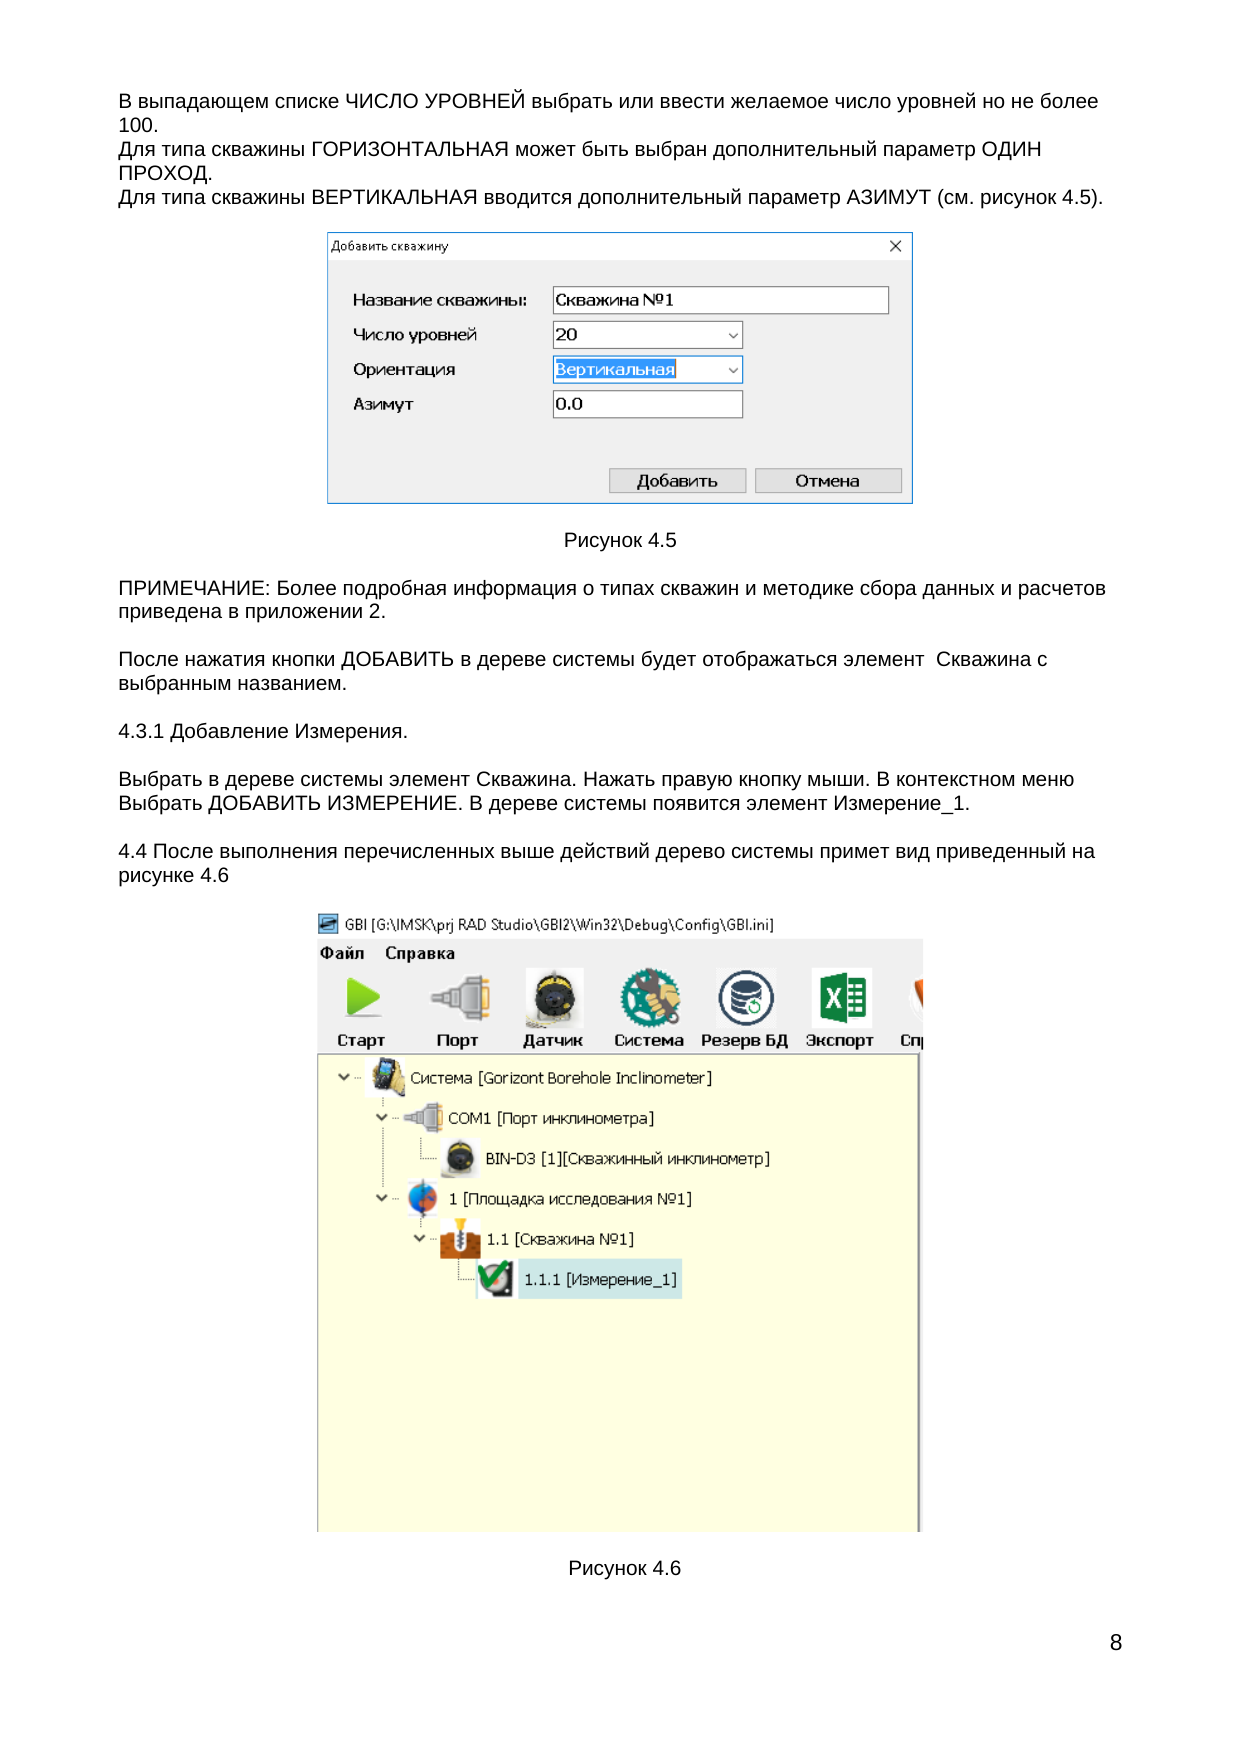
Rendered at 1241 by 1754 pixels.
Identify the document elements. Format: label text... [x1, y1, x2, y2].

text 4.4 После выполнения перечисленных выше действий дерево системы примет вид приведенный на рисунке 4.6 [118, 839, 1122, 887]
text ПРИМЕЧАНИЕ: Более подробная информация о типах скважин и методике сбора данных и расчетов приведена в приложении 2. [118, 575, 1122, 623]
text Рисунок 4.5 [118, 527, 1122, 551]
text После нажатия кнопки ДОБАВИТЬ в дереве системы будет отображаться элемент Скважина с выбранным названием. [118, 647, 1122, 695]
picture [317, 910, 924, 1532]
text Для типа скважины ГОРИЗОНТАЛЬНАЯ может быть выбран дополнительный параметр ОДИН ПРОХОД. [118, 137, 1122, 184]
text Для типа скважины ВЕРТИКАЛЬНАЯ вводится дополнительный параметр АЗИМУТ (см. рисунок 4.5). [118, 184, 1122, 208]
text 4.3.1 Добавление Измерения. [118, 719, 1122, 743]
text В выпадающем списке ЧИСЛО УРОВНЕЙ выбрать или ввести желаемое число уровней но не более 100. [118, 89, 1122, 137]
picture [327, 232, 913, 504]
text Выбрать в дереве системы элемент Скважина. Нажать правую кнопку мыши. В контекстном меню Выбрать ДОБАВИТЬ ИЗМЕРЕНИЕ. В дереве системы появится элемент Измерение_1. [118, 767, 1122, 815]
text Рисунок 4.6 [118, 1556, 1122, 1579]
